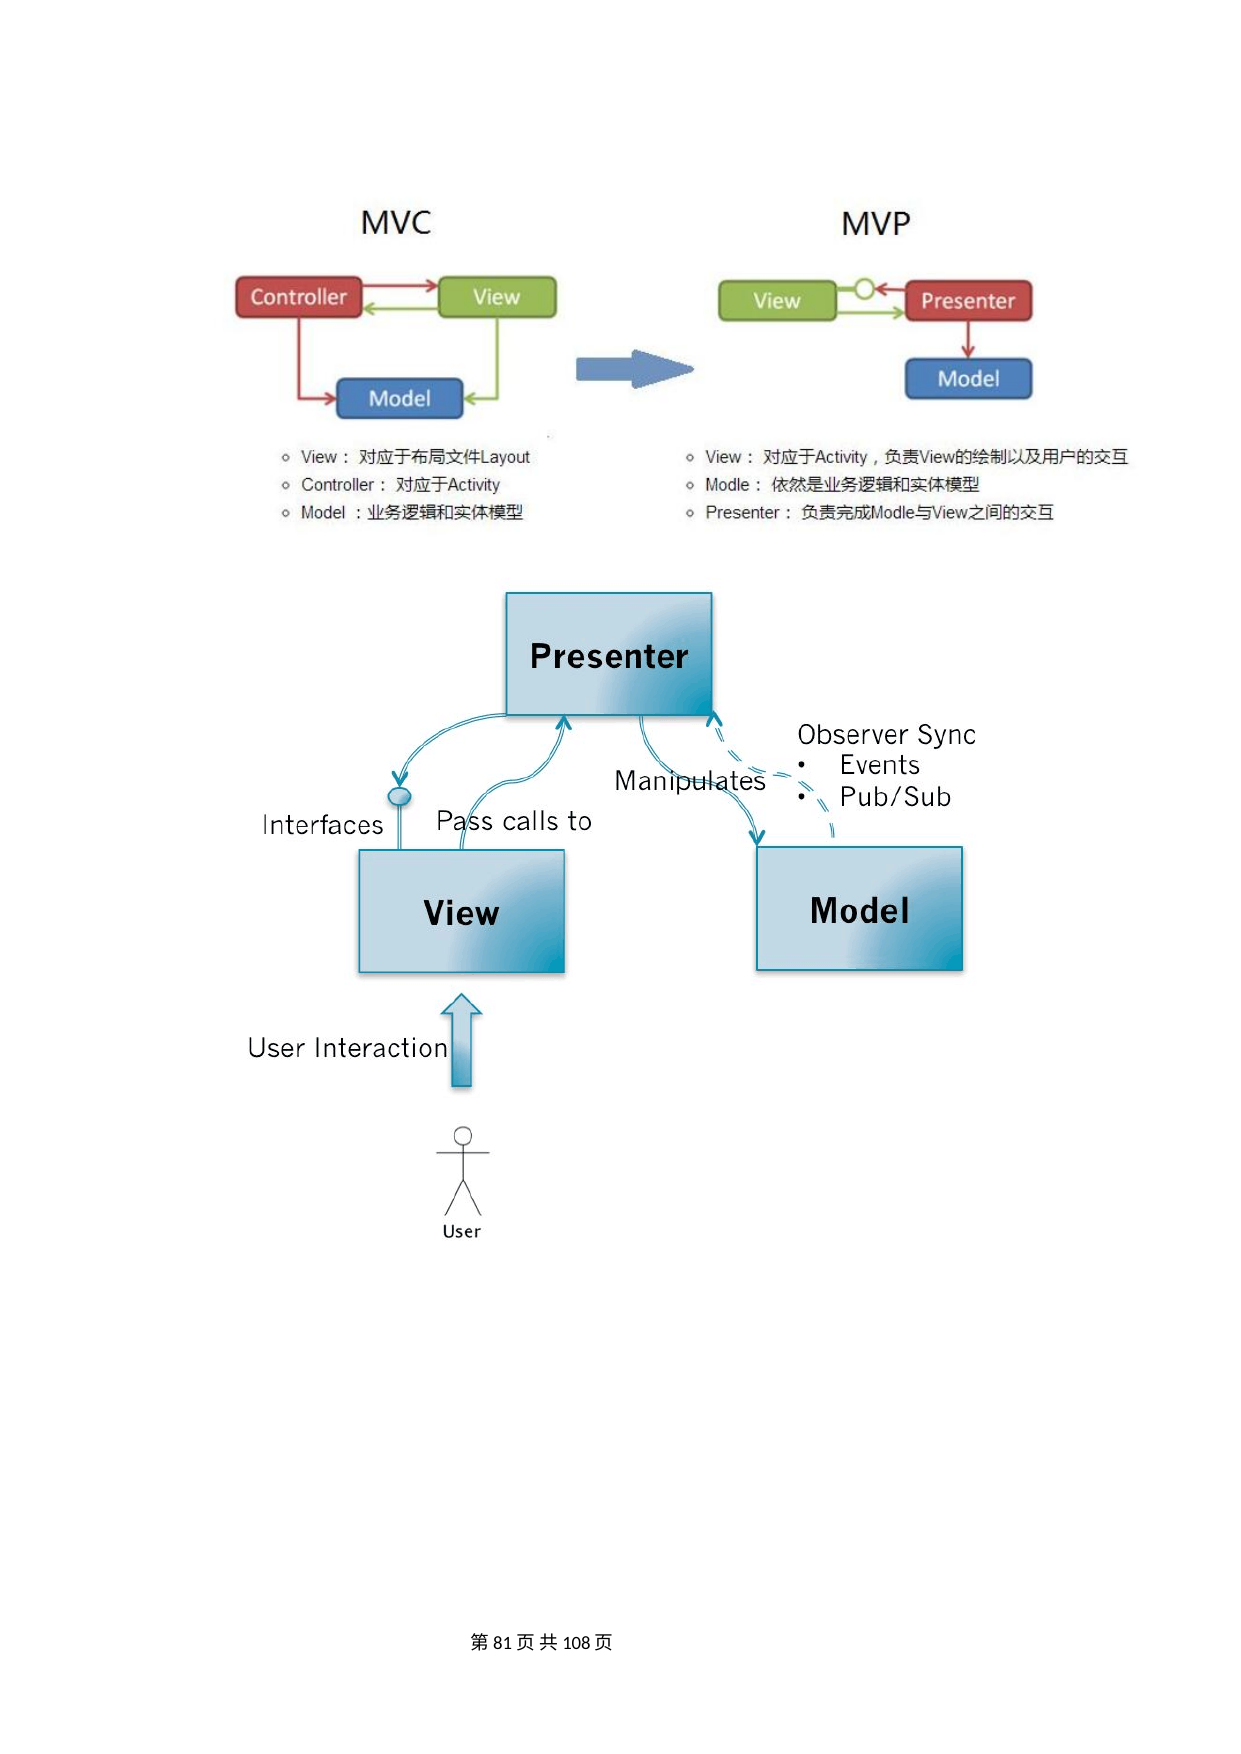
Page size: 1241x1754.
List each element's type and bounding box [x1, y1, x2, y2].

picture [187, 552, 1053, 1279]
picture [187, 162, 1162, 537]
